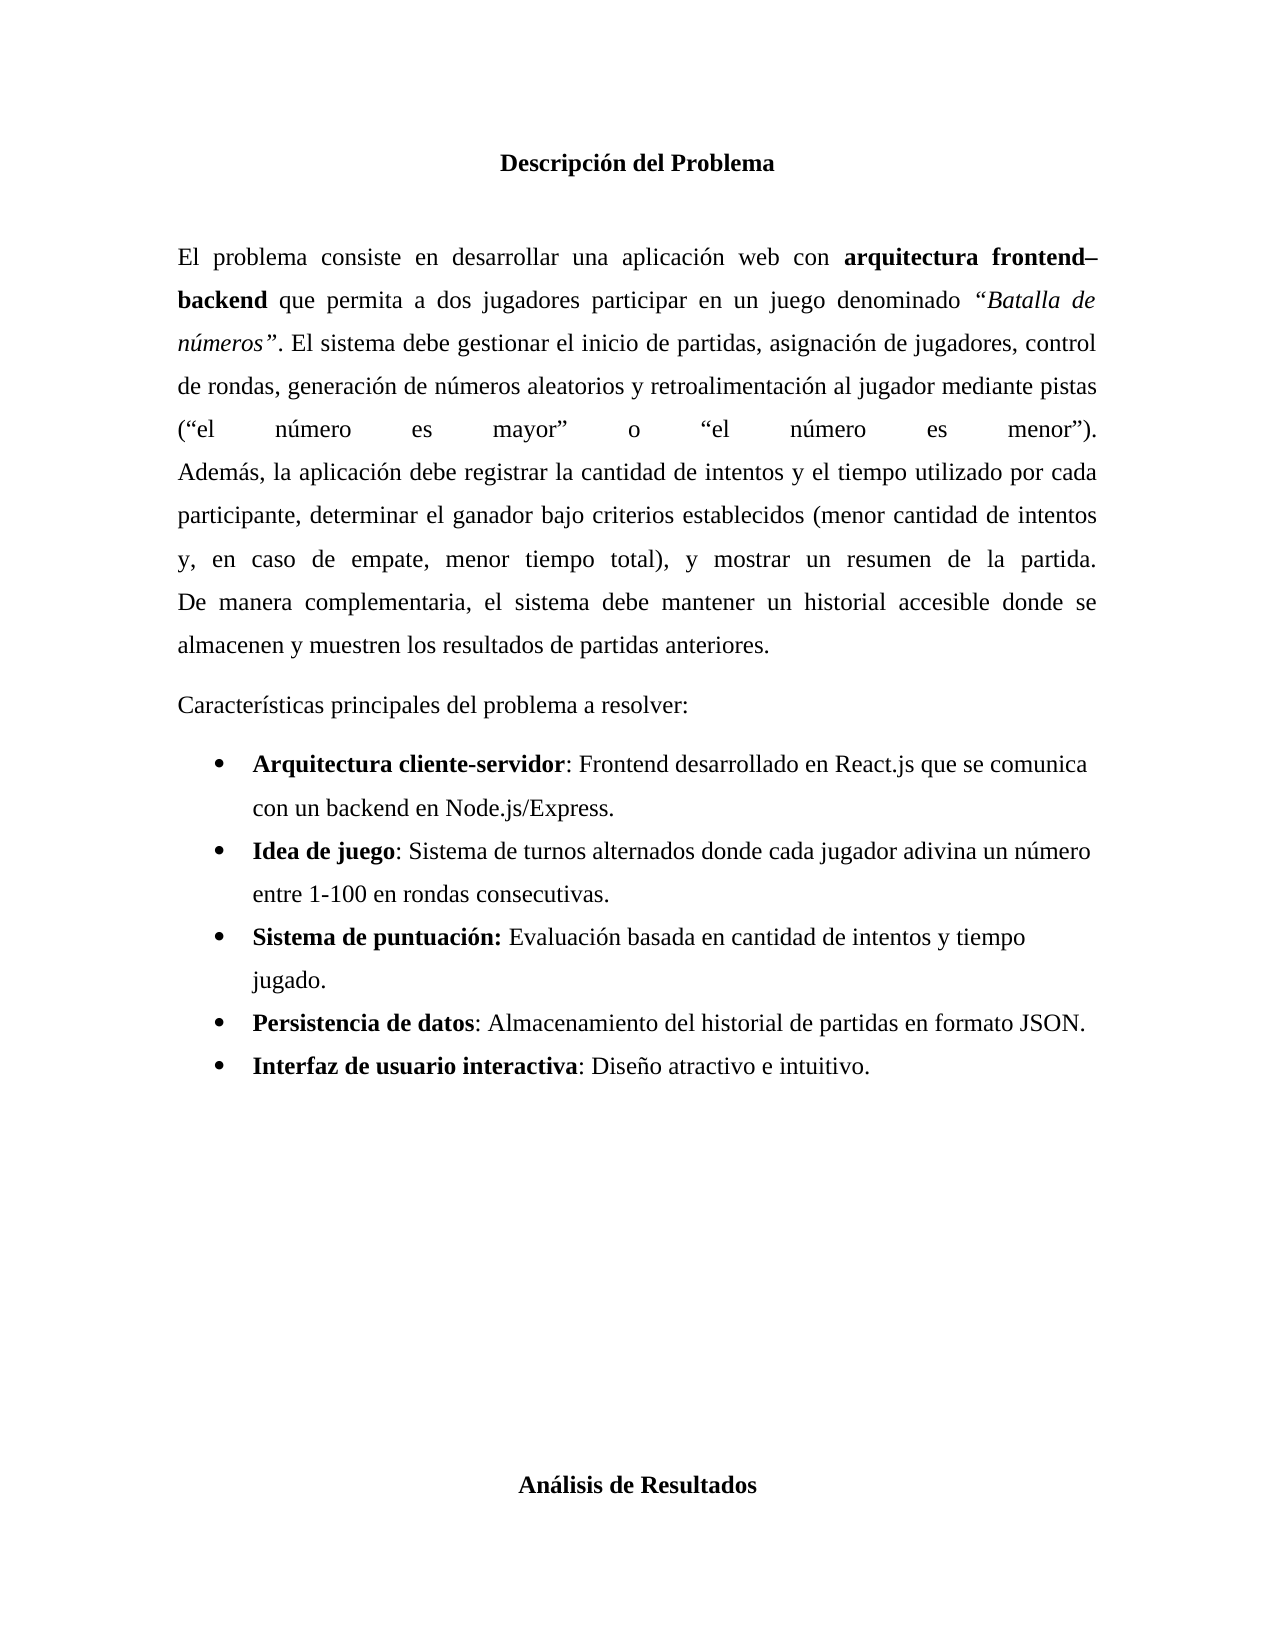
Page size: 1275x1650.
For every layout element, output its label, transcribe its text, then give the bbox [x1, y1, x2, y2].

text Descripción del Problema [177, 148, 1098, 176]
text Análisis de Resultados [177, 1470, 1098, 1499]
text Características principales del problema a resolver: [177, 690, 1098, 718]
list Persistencia de datos: Almacenamiento del historial de partidas en formato JSON. [215, 1008, 1098, 1037]
list Arquitectura cliente-servidor: Frontend desarrollado en React.js que se comunica con un backend en Node.js/Express. [215, 749, 1098, 821]
list Sistema de puntuación: Evaluación basada en cantidad de intentos y tiempo jugado. [215, 922, 1098, 994]
list Idea de juego: Sistema de turnos alternados donde cada jugador adivina un número entre 1-100 en rondas consecutivas. [215, 836, 1098, 908]
text El problema consiste en desarrollar una aplicación web con arquitectura frontend–backend que permita a dos jugadores participar en un juego denominado “Batalla de números”. El sistema debe gestionar el inicio de partidas, asignación de jugadores, control de rondas, generación de números aleatorios y retroalimentación al jugador mediante pistas (“el número es mayor” o “el número es menor”). Además, la aplicación debe registrar la cantidad de intentos y el tiempo utilizado por cada participante, determinar el ganador bajo criterios establecidos (menor cantidad de intentos y, en caso de empate, menor tiempo total), y mostrar un resumen de la partida. De manera complementaria, el sistema debe mantener un historial accesible donde se almacenen y muestren los resultados de partidas anteriores. [177, 242, 1098, 659]
list Interfaz de usuario interactiva: Diseño atractivo e intuitivo. [215, 1051, 1098, 1080]
